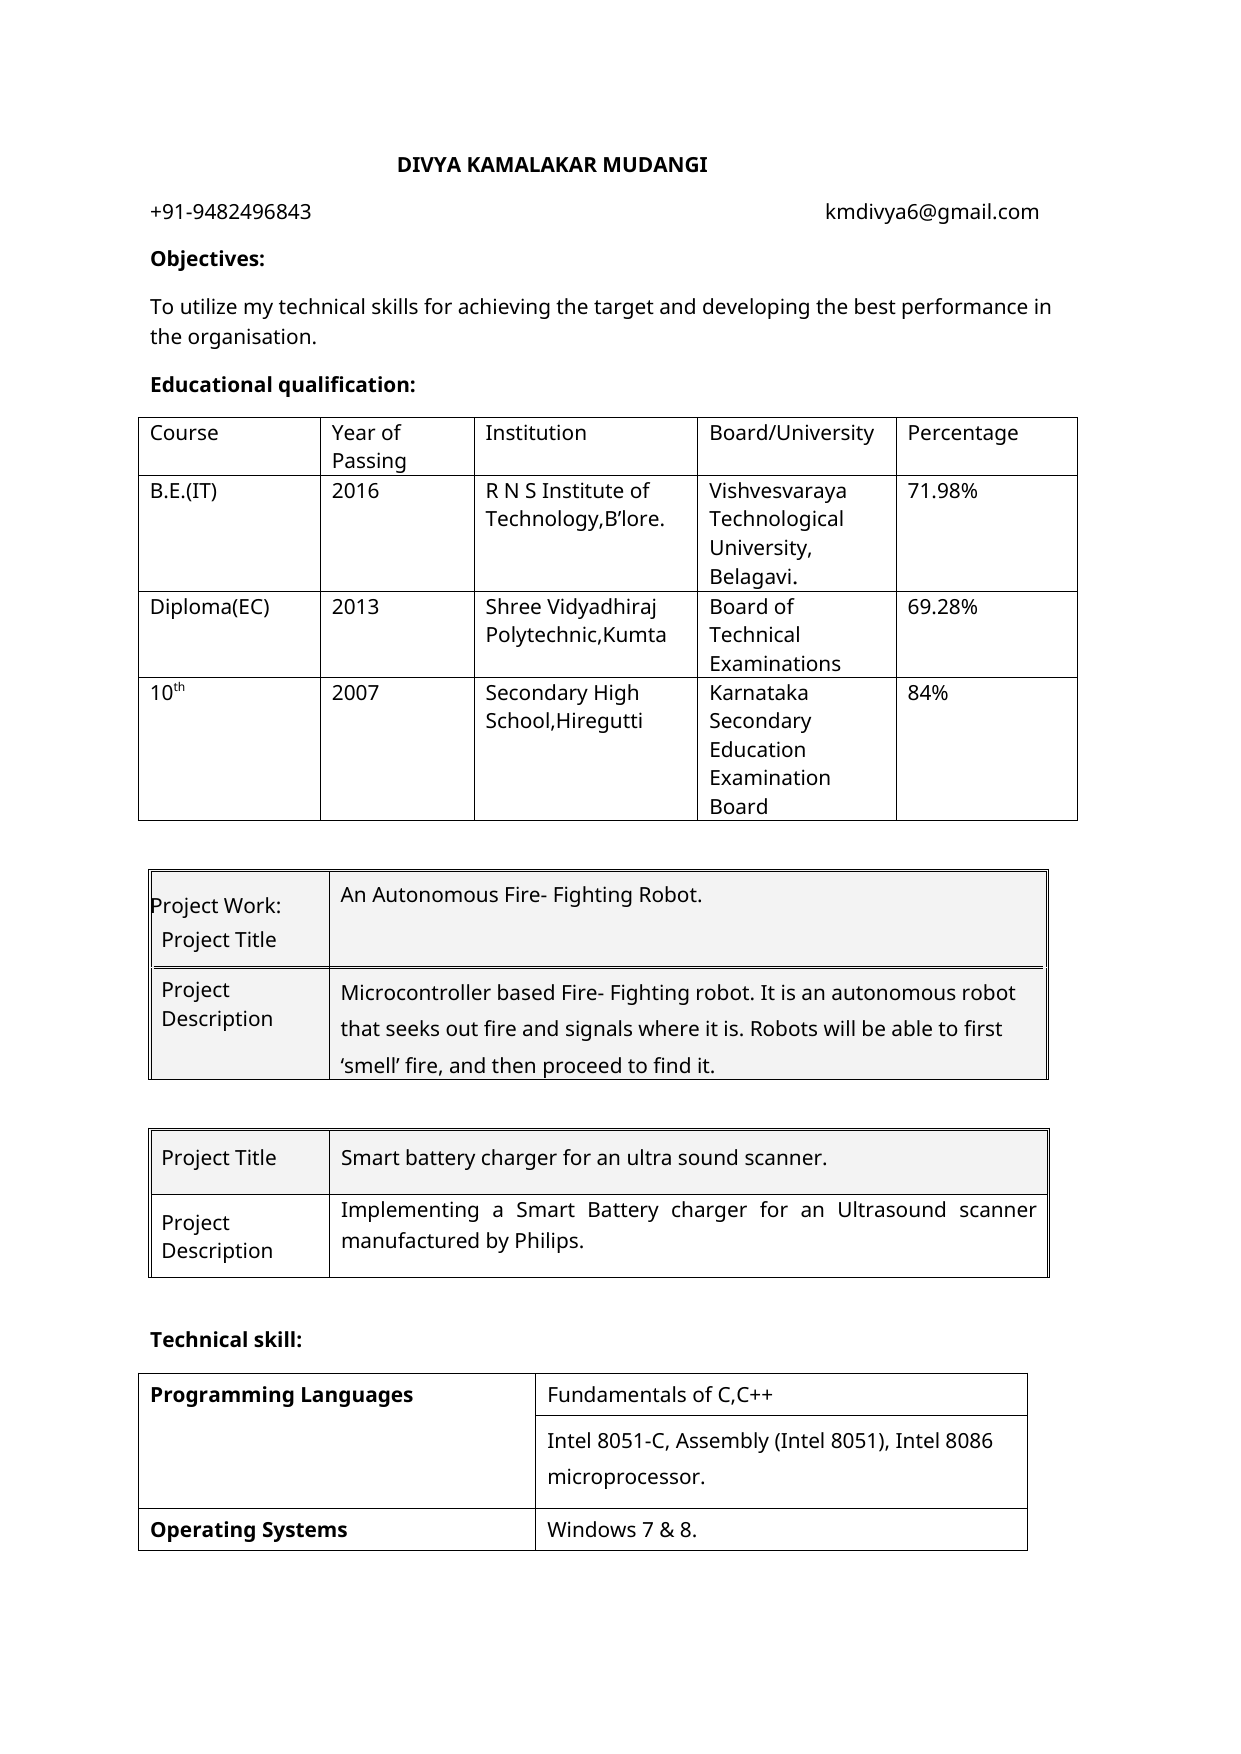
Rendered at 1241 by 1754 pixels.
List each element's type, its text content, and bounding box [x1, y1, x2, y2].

table_cell 2016 [321, 476, 474, 591]
text Objectives: [150, 244, 1090, 273]
table_cell Secondary High School,Hiregutti [475, 678, 697, 820]
text Technical skill: [150, 1325, 1090, 1354]
table_cell Intel 8051-C, Assembly (Intel 8051), Intel 8086 microprocessor. [536, 1416, 1027, 1507]
table_cell Karnataka Secondary Education Examination Board [698, 678, 896, 820]
table_cell 69.28% [897, 592, 1077, 677]
table_cell Diploma(EC) [139, 592, 320, 677]
table_header Percentage [897, 418, 1077, 475]
table_header Institution [475, 418, 697, 475]
table_cell R N S Institute of Technology,B’lore. [475, 476, 697, 591]
table_header Fundamentals of C,C++ [536, 1374, 1027, 1415]
text +91-9482496843 kmdivya6@gmail.com [150, 197, 1090, 226]
table_cell 10th [139, 678, 320, 820]
table_cell B.E.(IT) [139, 476, 320, 591]
table_cell Windows 7 & 8. [536, 1509, 1027, 1549]
text To utilize my technical skills for achieving the target and developing the best performance in the organisation. [150, 292, 1090, 351]
table_cell Shree Vidyadhiraj Polytechnic,Kumta [475, 592, 697, 677]
text Project Work: [150, 892, 281, 920]
table_cell Implementing a Smart Battery charger for an Ultrasound scanner manufactured by Philips. [330, 1195, 1047, 1277]
table_cell Microcontroller based Fire- Fighting robot. It is an autonomous robot that seeks out fire and signals where it is. Robots will be able to first ‘smell’ fire, and then proceed to find it. [330, 966, 1047, 1079]
table_header Year of Passing [321, 418, 474, 475]
table_header Project Title [152, 1131, 329, 1194]
table_header Course [139, 418, 320, 475]
table_header Board/University [698, 418, 896, 475]
text Educational qualification: [150, 370, 1090, 398]
table_header Project Title [152, 872, 329, 966]
table_cell 71.98% [897, 476, 1077, 591]
table_cell Project Description [152, 1195, 329, 1277]
table_cell 84% [897, 678, 1077, 820]
table_cell 2007 [321, 678, 474, 820]
table_cell Operating Systems [139, 1509, 535, 1549]
table_header Programming Languages [139, 1374, 535, 1507]
table_header An Autonomous Fire- Fighting Robot. [330, 872, 1046, 966]
table_header Smart battery charger for an ultra sound scanner. [330, 1131, 1047, 1194]
text DIVYA KAMALAKAR MUDANGI [300, 150, 1090, 178]
table_cell 2013 [321, 592, 474, 677]
table_cell Vishvesvaraya Technological University, Belagavi. [698, 476, 896, 591]
table_cell Board of Technical Examinations [698, 592, 896, 677]
table_cell Project Description [150, 966, 329, 1079]
